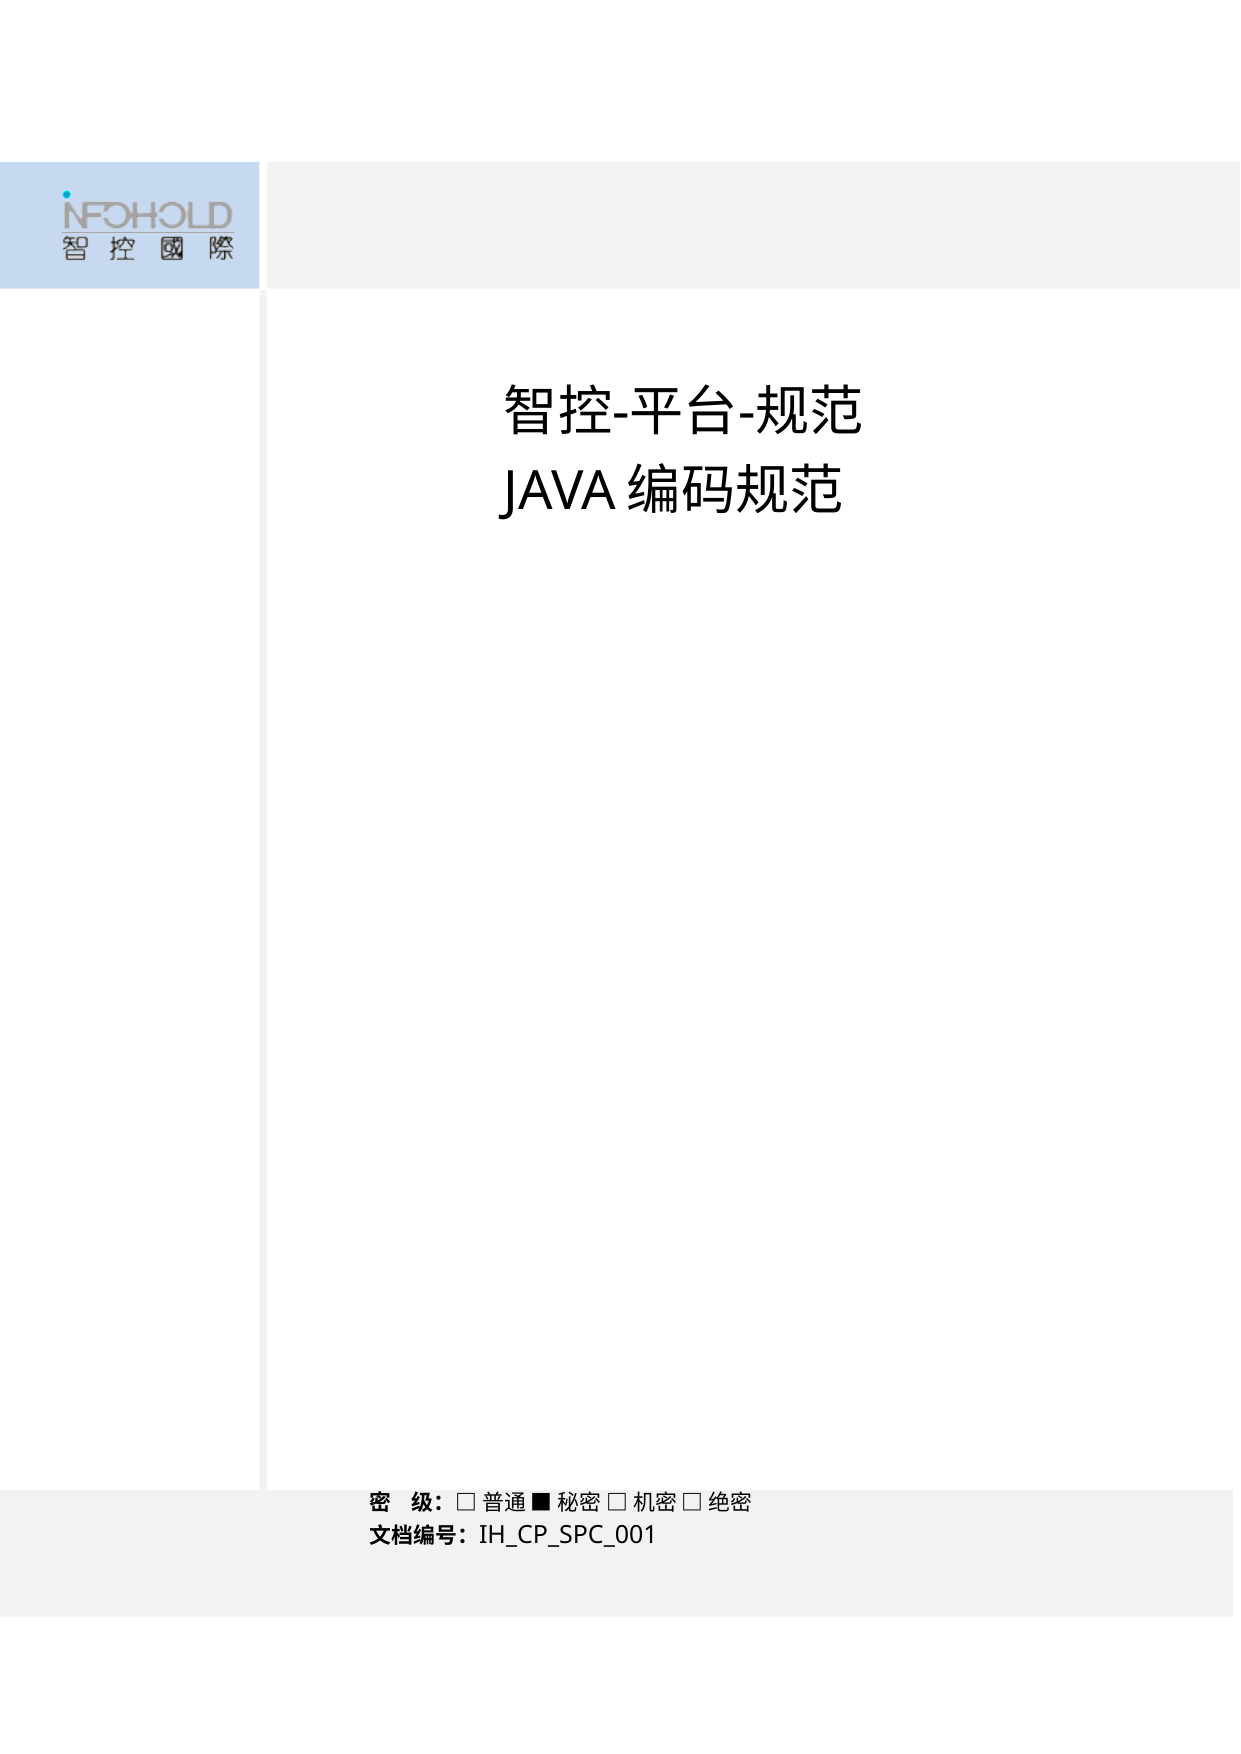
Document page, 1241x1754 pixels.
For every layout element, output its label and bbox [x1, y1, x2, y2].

picture [57, 187, 243, 270]
